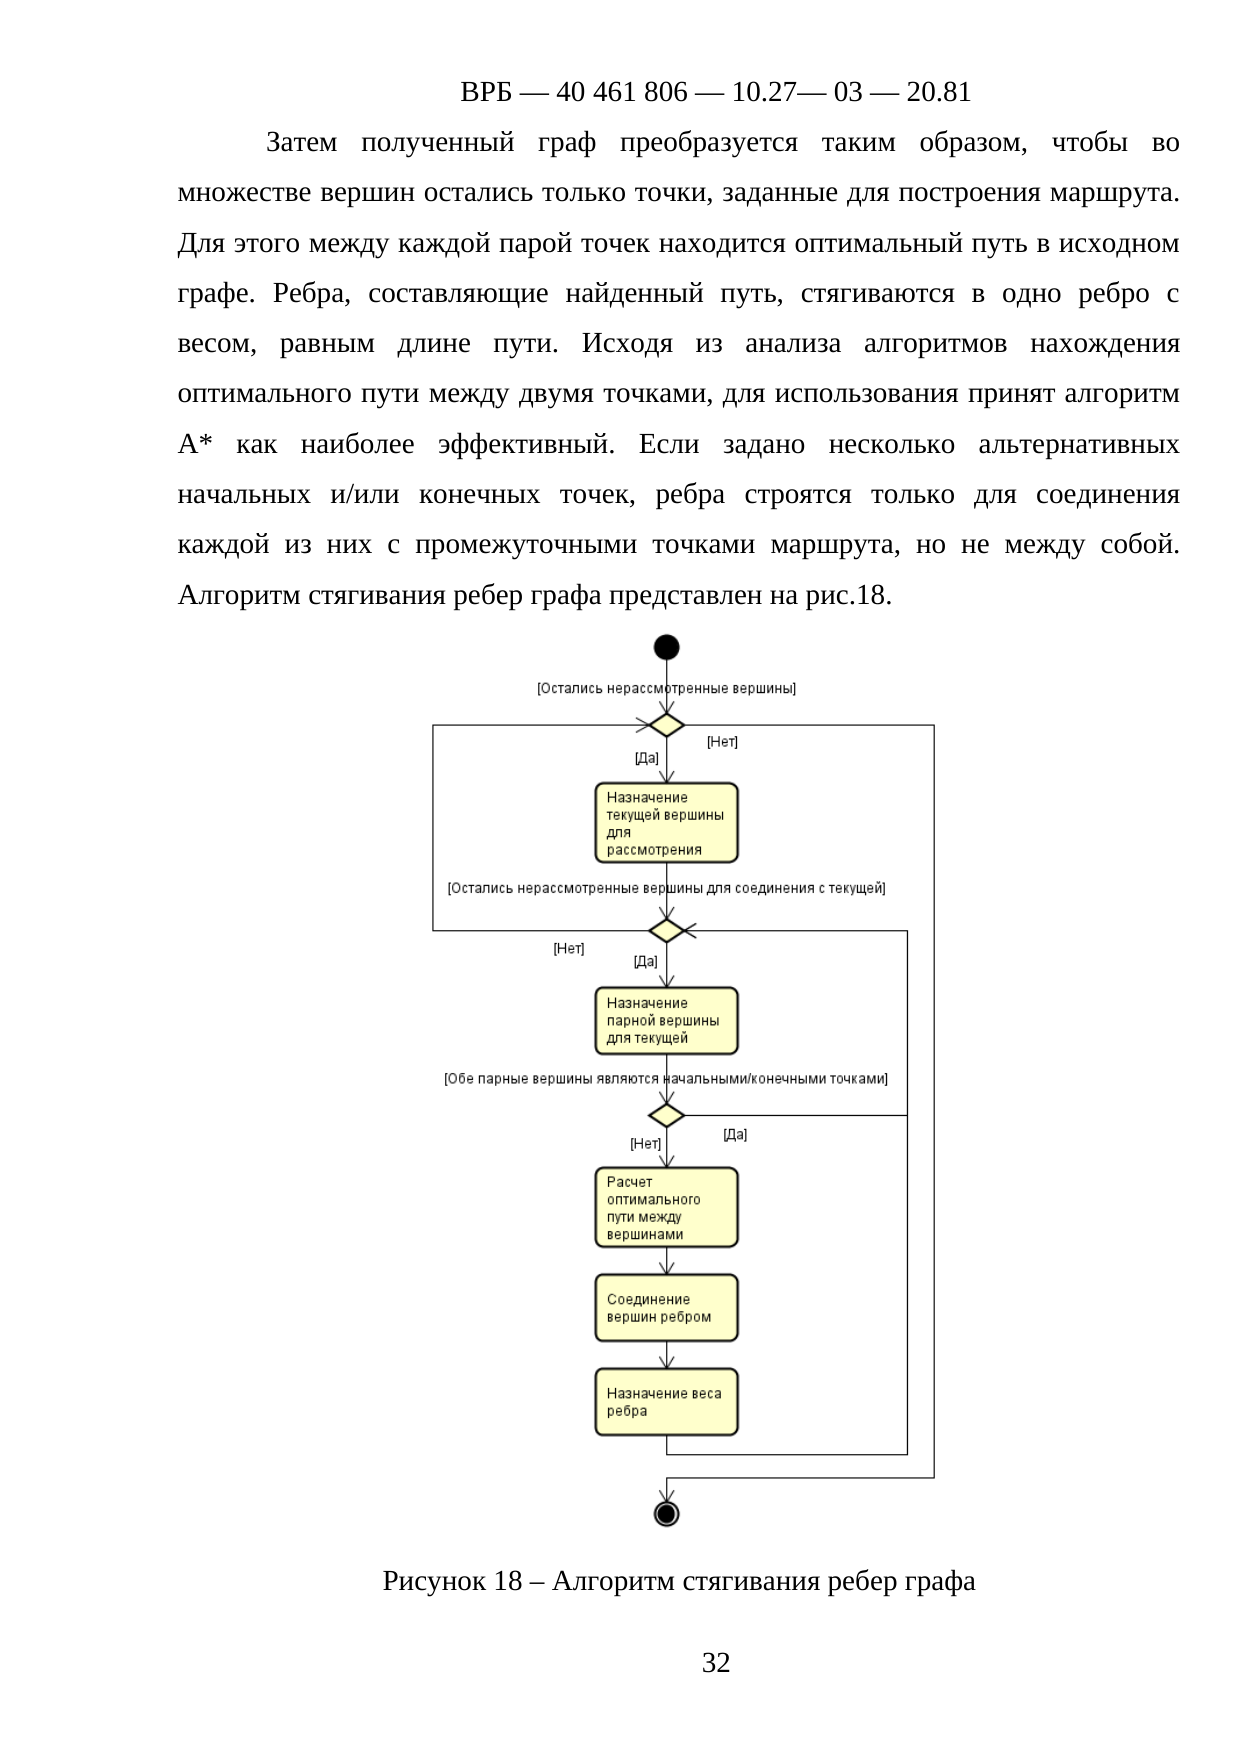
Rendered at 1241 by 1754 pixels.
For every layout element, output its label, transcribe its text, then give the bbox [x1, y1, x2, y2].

text Рисунок 18 – Алгоритм стягивания ребер графа [177, 1563, 1181, 1596]
list Затем полученный граф преобразуется таким образом, чтобы во множестве вершин остались только точки, заданные для построения маршрута. Для этого между каждой парой точек находится оптимальный путь в исходном графе. Ребра, составляющие найденный путь, стягиваются в одно ребро с весом, равным длине пути. Исходя из анализа алгоритмов нахождения оптимального пути между двумя точками, для использования принят алгоритм А* как наиболее эффективный. Если задано несколько альтернативных начальных и/или конечных точек, ребра строятся только для соединения каждой из них с промежуточными точками маршрута, но не между собой. Алгоритм стягивания ребер графа представлен на рис.18. [177, 124, 1181, 610]
picture [408, 627, 950, 1546]
